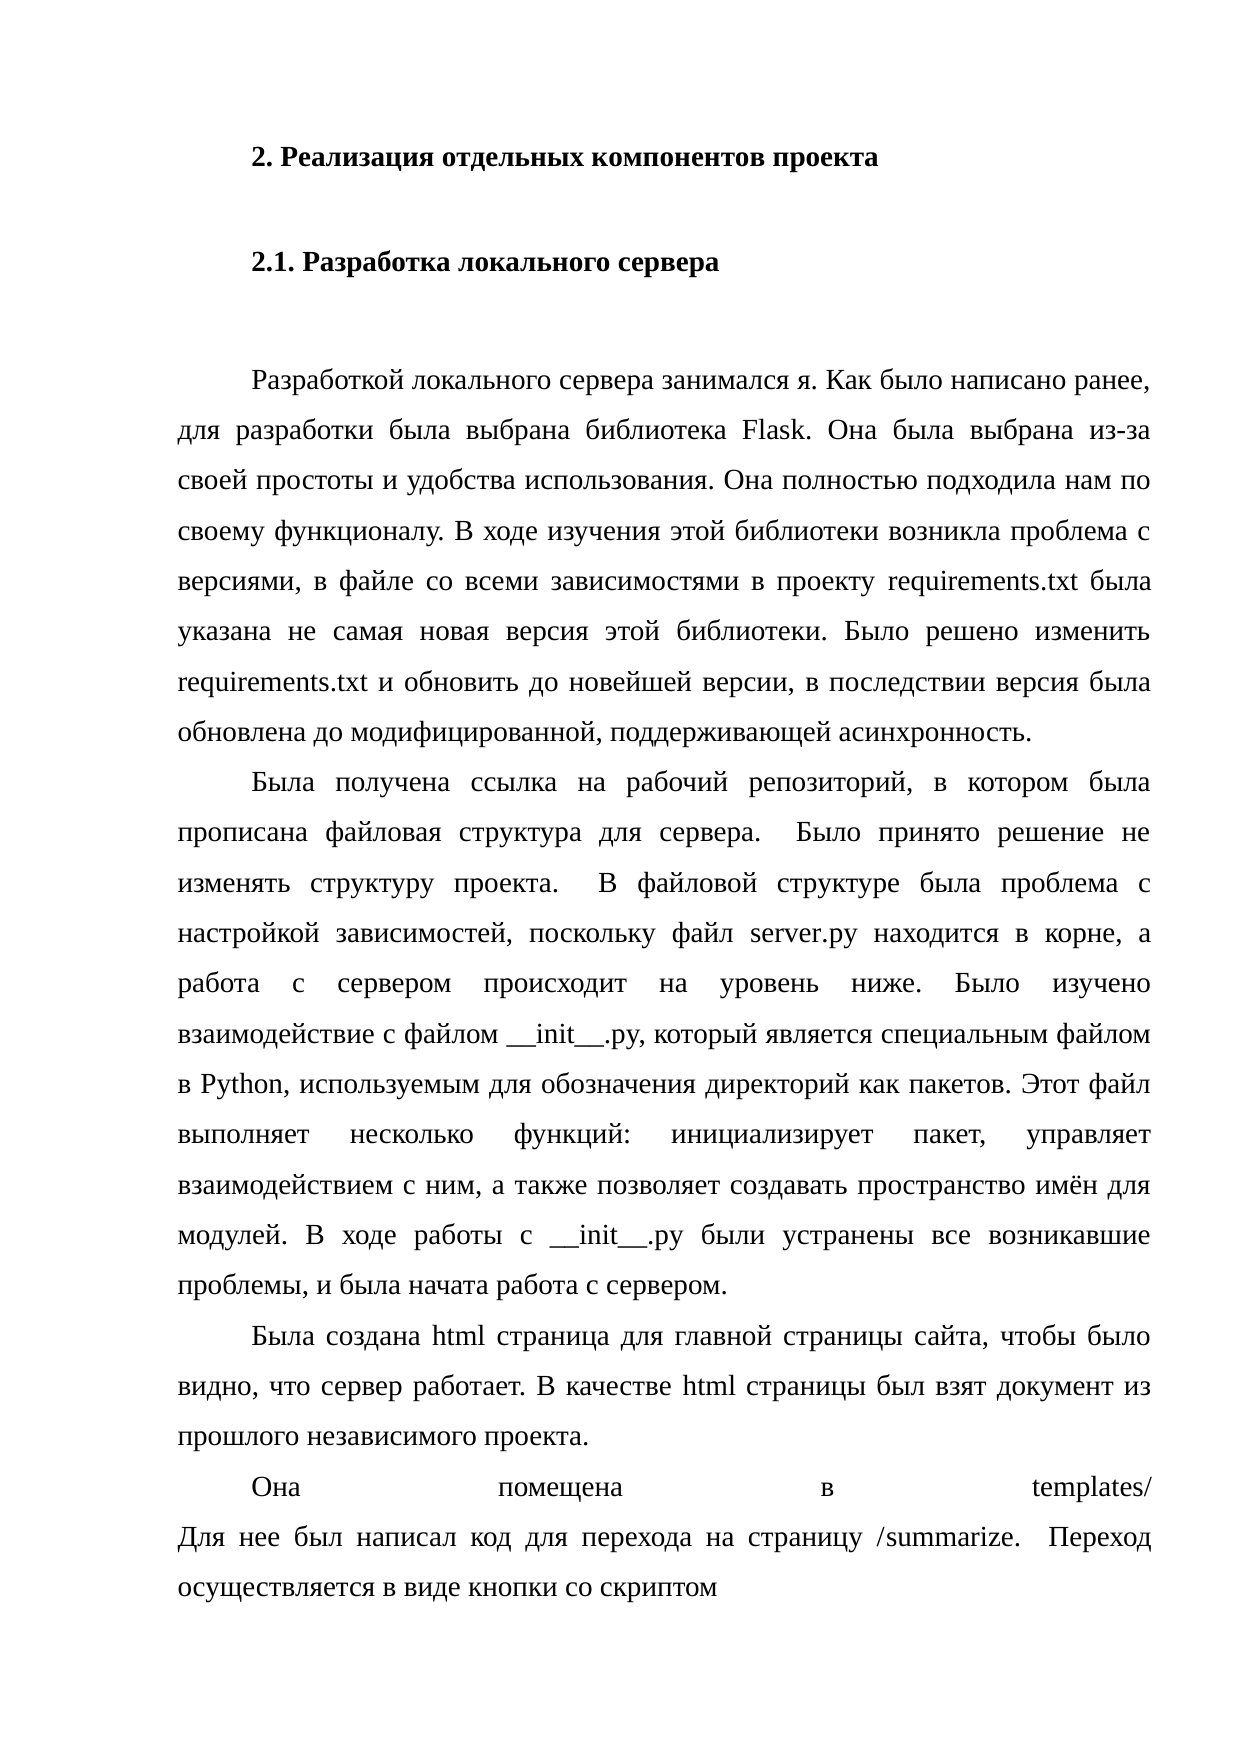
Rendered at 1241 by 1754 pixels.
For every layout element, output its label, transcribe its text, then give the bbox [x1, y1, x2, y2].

text Разработкой локального сервера занимался я. Как было написано ранее, для разработки была выбрана библиотека Flask. Она была выбрана из-за своей простоты и удобства использования. Она полностью подходила нам по своему функционалу. В ходе изучения этой библиотеки возникла проблема с версиями, в файле со всеми зависимостями в проекту requirements.txt была указана не самая новая версия этой библиотеки. Было решено изменить requirements.txt и обновить до новейшей версии, в последствии версия была обновлена до модифицированной, поддерживающей асинхронность. [177, 362, 1152, 747]
subtitle 2.1. Разработка локального сервера [177, 244, 1152, 278]
text Была получена ссылка на рабочий репозиторий, в котором была прописана файловая структура для сервера. Было принято решение не изменять структуру проекта. В файловой структуре была проблема с настройкой зависимостей, поскольку файл server.py находится в корне, а работа с сервером происходит на уровень ниже. Было изучено взаимодействие с файлом __init__.py, который является специальным файлом в Python, используемым для обозначения директорий как пакетов. Этот файл выполняет несколько функций: инициализирует пакет, управляет взаимодействием с ним, а также позволяет создавать пространство имён для модулей. В ходе работы с __init__.py были устранены все возникавшие проблемы, и была начата работа с сервером. [177, 764, 1152, 1301]
text Была создана html страница для главной страницы сайта, чтобы было видно, что сервер работает. В качестве html страницы был взят документ из прошлого независимого проекта. [177, 1318, 1152, 1452]
subtitle 2. Реализация отдельных компонентов проекта [177, 139, 1152, 172]
text Она помещена в templates/ Для нее был написал код для перехода на страницу /summarize. Переход осуществляется в виде кнопки со скриптом [177, 1469, 1152, 1603]
